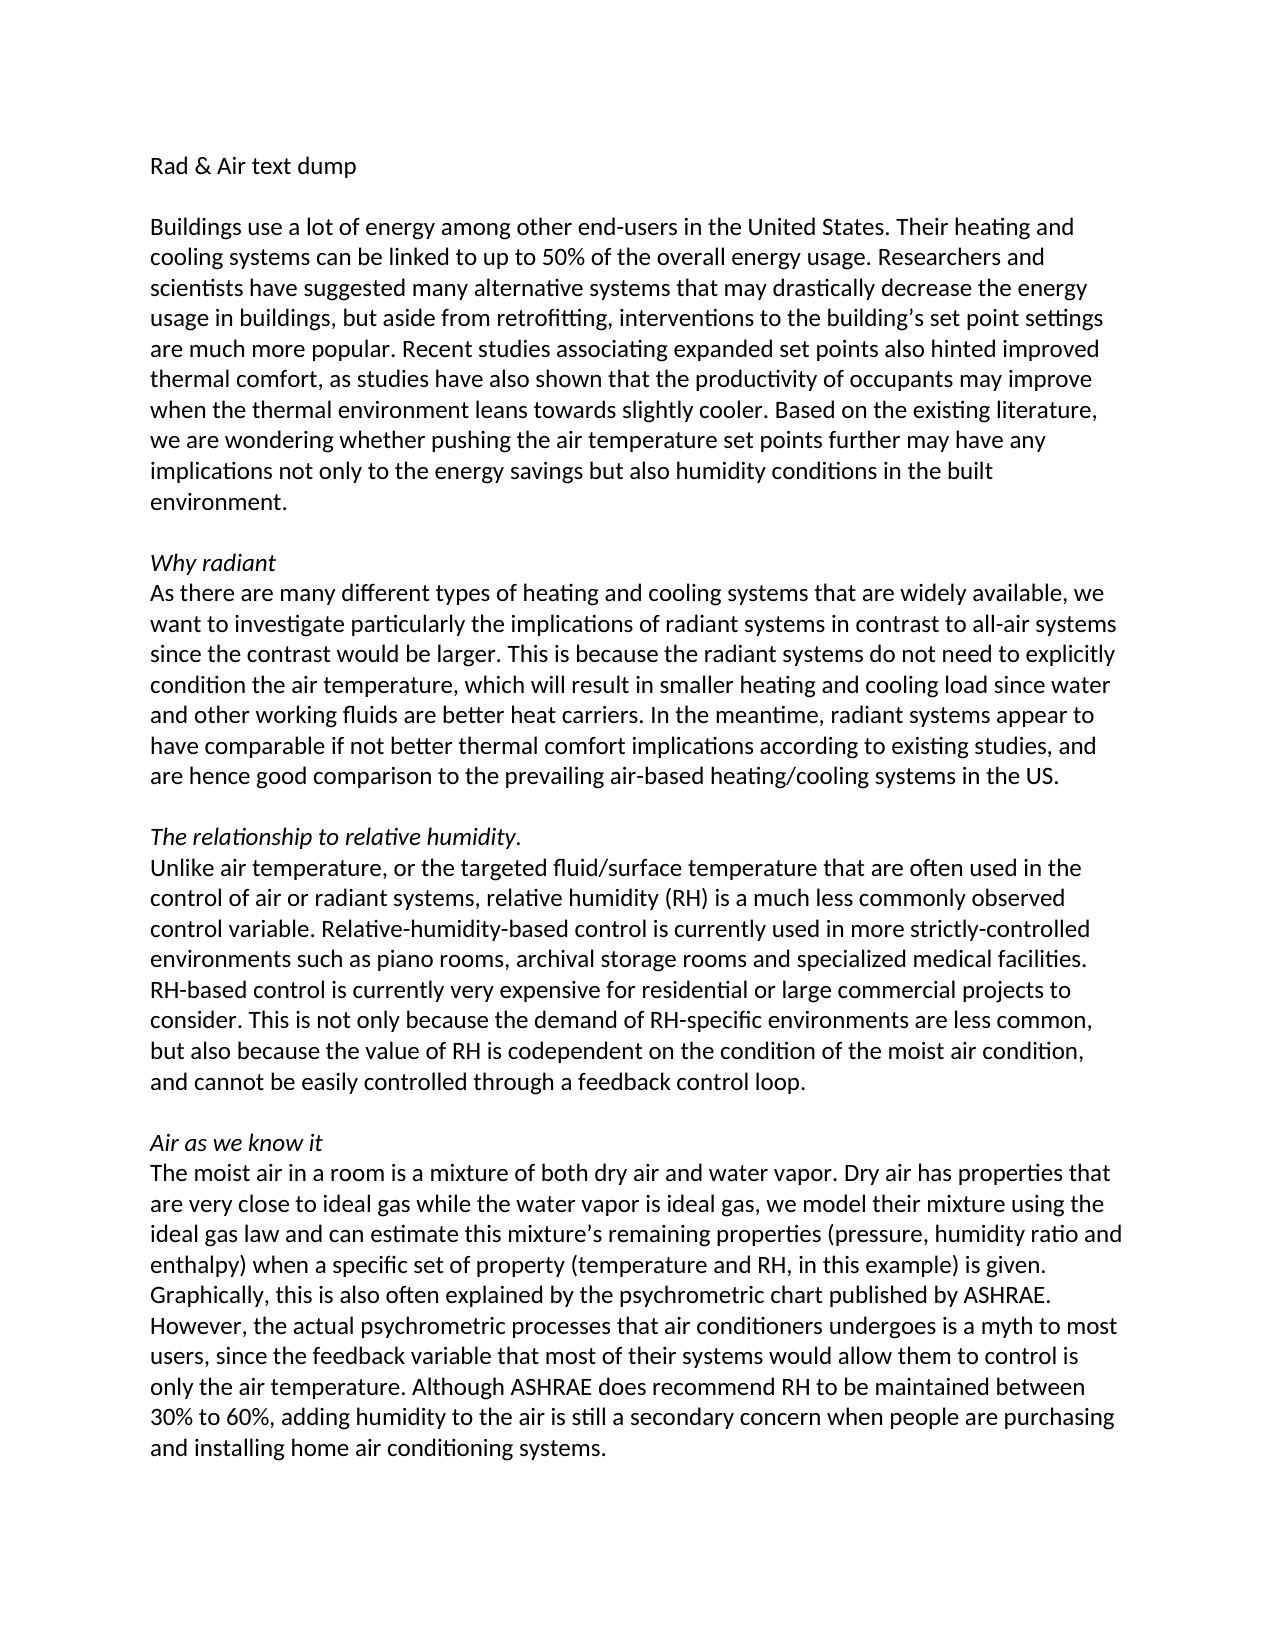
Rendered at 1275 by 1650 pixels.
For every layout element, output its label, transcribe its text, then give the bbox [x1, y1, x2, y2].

text Unlike air temperature, or the targeted fluid/surface temperature that are often used in the control of air or radiant systems, relative humidity (RH) is a much less commonly observed control variable. Relative-humidity-based control is currently used in more strictly-controlled environments such as piano rooms, archival storage rooms and specialized medical facilities. RH-based control is currently very expensive for residential or large commercial projects to consider. This is not only because the demand of RH-specific environments are less common, but also because the value of RH is codependent on the condition of the moist air condition, and cannot be easily controlled through a feedback control loop. [150, 852, 1125, 1096]
text Why radiant [150, 547, 1125, 577]
text The relationship to relative humidity. [150, 821, 1125, 852]
text Buildings use a lot of energy among other end-users in the United States. Their heating and cooling systems can be linked to up to 50% of the overall energy usage. Researchers and scientists have suggested many alternative systems that may drastically decrease the energy usage in buildings, but aside from retrofitting, interventions to the building’s set point settings are much more popular. Recent studies associating expanded set points also hinted improved thermal comfort, as studies have also shown that the productivity of occupants may improve when the thermal environment leans towards slightly cooler. Based on the existing literature, we are wondering whether pushing the air temperature set points further may have any implications not only to the energy savings but also humidity conditions in the built environment. [150, 211, 1125, 516]
text As there are many different types of heating and cooling systems that are widely available, we want to investigate particularly the implications of radiant systems in contrast to all-air systems since the contrast would be larger. This is because the radiant systems do not need to explicitly condition the air temperature, which will result in smaller heating and cooling load since water and other working fluids are better heat carriers. In the meantime, radiant systems appear to have comparable if not better thermal comfort implications according to existing studies, and are hence good comparison to the prevailing air-based heating/cooling systems in the US. [150, 577, 1125, 791]
text Air as we know it [150, 1127, 1125, 1157]
text The moist air in a room is a mixture of both dry air and water vapor. Dry air has properties that are very close to ideal gas while the water vapor is ideal gas, we model their mixture using the ideal gas law and can estimate this mixture’s remaining properties (pressure, humidity ratio and enthalpy) when a specific set of property (temperature and RH, in this example) is given. Graphically, this is also often explained by the psychrometric chart published by ASHRAE. However, the actual psychrometric processes that air conditioners undergoes is a myth to most users, since the feedback variable that most of their systems would allow them to control is only the air temperature. Although ASHRAE does recommend RH to be maintained between 30% to 60%, adding humidity to the air is still a secondary concern when people are purchasing and installing home air conditioning systems. [150, 1157, 1125, 1462]
text Rad & Air text dump [150, 150, 1125, 181]
